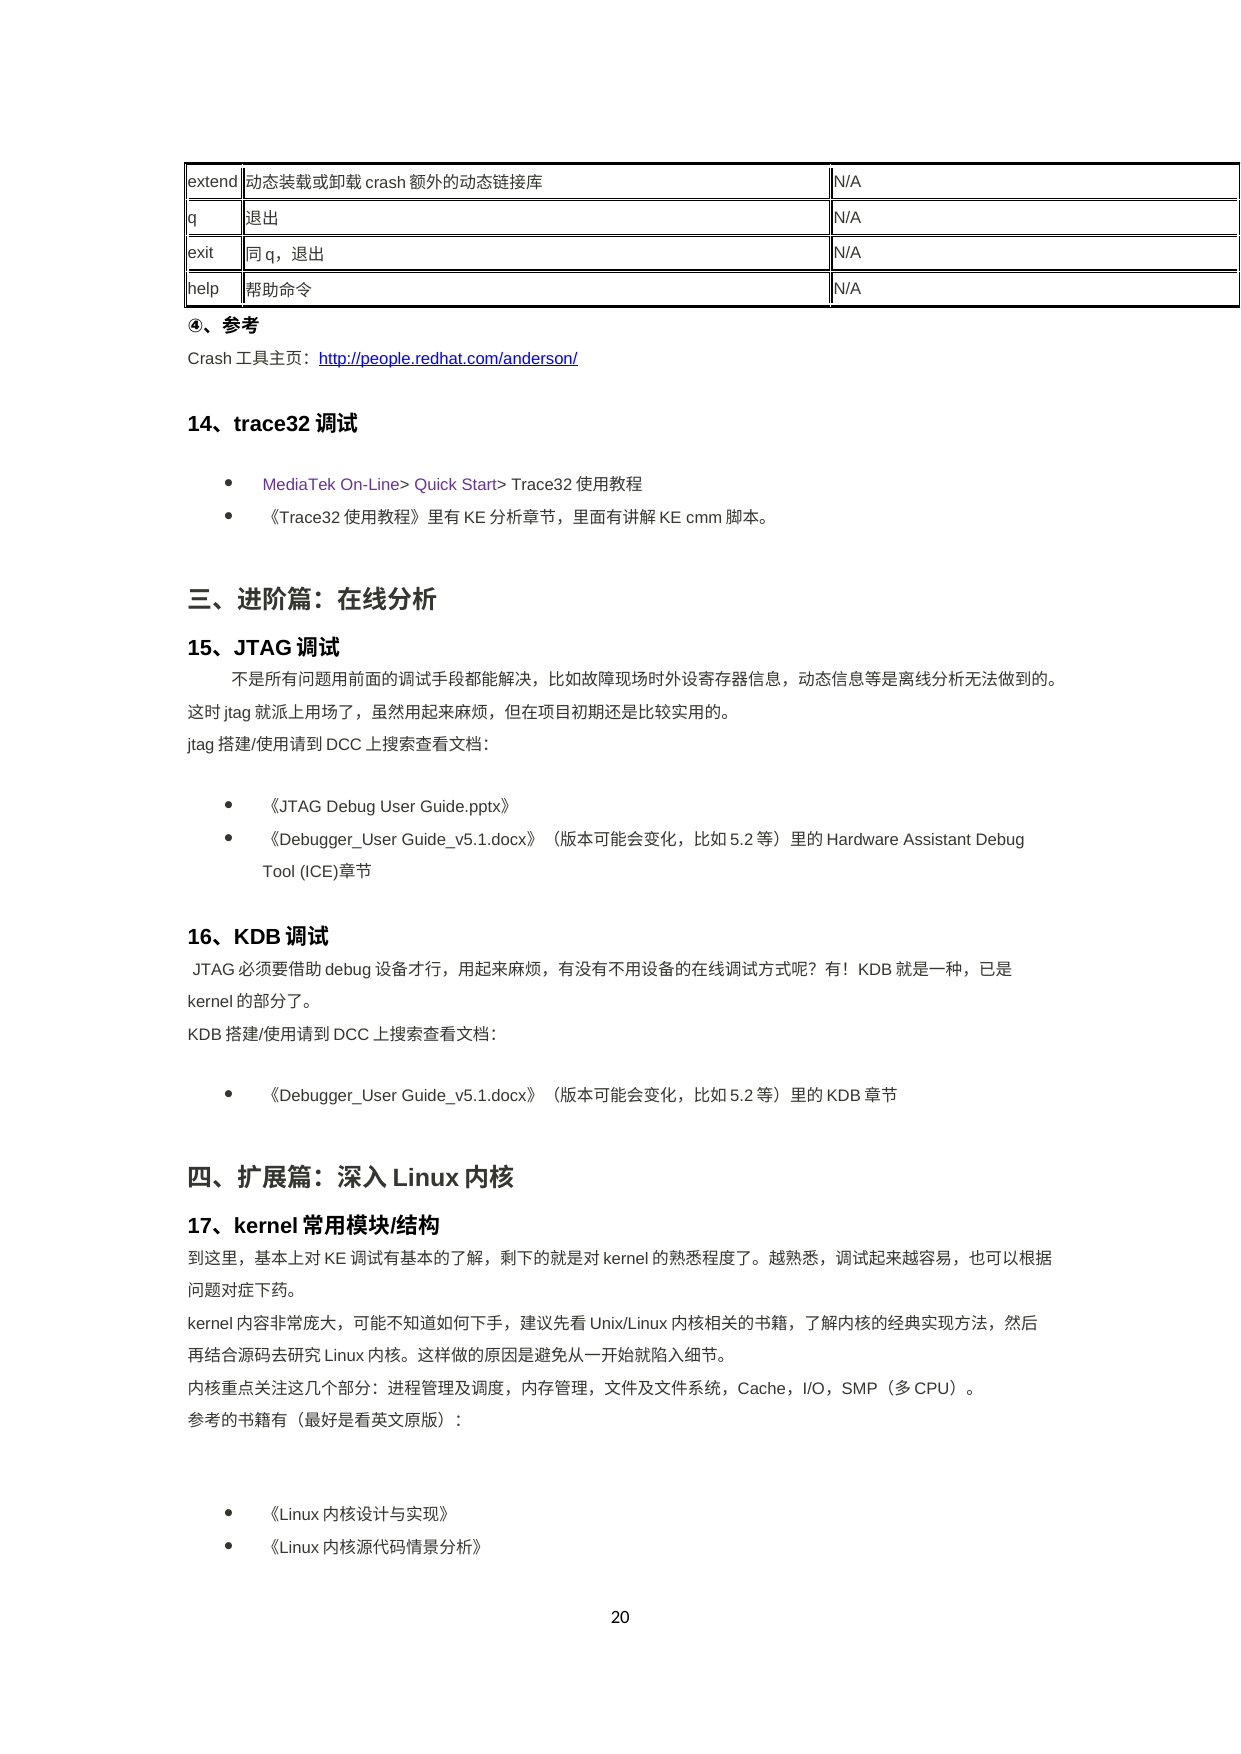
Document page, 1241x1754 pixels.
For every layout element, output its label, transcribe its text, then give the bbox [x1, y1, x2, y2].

table_cell 帮助命令 [243, 269, 831, 305]
list 《JTAG Debug User Guide.pptx》 [225, 789, 1053, 821]
table_cell q [185, 198, 243, 233]
text 四、扩展篇：深入Linux内核 [187, 1143, 1053, 1208]
text ④、参考 [187, 308, 1053, 341]
table_cell 动态装载或卸载crash额外的动态链接库 [243, 164, 831, 198]
text JTAG必须要借助debug设备才行，用起来麻烦，有没有不用设备的在线调试方式呢？有！KDB就是一种，已是kernel的部分了。 [187, 951, 1053, 1016]
text 不是所有问题用前面的调试手段都能解决，比如故障现场时外设寄存器信息，动态信息等是离线分析无法做到的。这时jtag就派上用场了，虽然用起来麻烦，但在项目初期还是比较实用的。 [187, 662, 1053, 727]
table_cell N/A [831, 165, 1239, 198]
text 17、kernel常用模块/结构 [187, 1208, 1053, 1241]
table_cell N/A [831, 269, 1239, 305]
table_cell 退出 [245, 201, 829, 233]
text jtag搭建/使用请到DCC上搜索查看文档： [187, 727, 1053, 760]
list 《Linux内核源代码情景分析》 [225, 1530, 1053, 1562]
text 内核重点关注这几个部分：进程管理及调度，内存管理，文件及文件系统，Cache，I/O，SMP（多CPU）。 [187, 1371, 1053, 1403]
list 《Debugger_User Guide_v5.1.docx》（版本可能会变化，比如5.2等）里的Hardware Assistant Debug Tool (ICE)章节 [225, 821, 1053, 886]
list 《Trace32使用教程》里有KE分析章节，里面有讲解KE cmm脚本。 [225, 500, 1053, 532]
list MediaTek On-Line> Quick Start> Trace32使用教程 [225, 467, 1053, 500]
table_cell extend [187, 164, 243, 198]
text KDB搭建/使用请到DCC上搜索查看文档： [187, 1016, 1053, 1049]
text 16、KDB调试 [187, 919, 1053, 951]
table_cell N/A [831, 198, 1240, 233]
table_cell N/A [833, 234, 1239, 269]
list 《Debugger_User Guide_v5.1.docx》（版本可能会变化，比如5.2等）里的KDB章节 [225, 1078, 1053, 1111]
text 到这里，基本上对KE调试有基本的了解，剩下的就是对kernel的熟悉程度了。越熟悉，调试起来越容易，也可以根据问题对症下药。 [187, 1241, 1053, 1306]
text kernel内容非常庞大，可能不知道如何下手，建议先看Unix/Linux内核相关的书籍，了解内核的经典实现方法，然后再结合源码去研究Linux内核。这样做的原因是避免从一开始就陷入细节。 [187, 1306, 1053, 1371]
text 15、JTAG调试 [187, 630, 1053, 662]
table_cell 同q，退出 [245, 237, 829, 269]
table_cell exit [187, 234, 241, 269]
text 参考的书籍有（最好是看英文原版）： [187, 1403, 1053, 1468]
text 三、进阶篇：在线分析 [187, 565, 1053, 630]
text 14、trace32调试 [187, 406, 1053, 438]
list 《Linux内核设计与实现》 [225, 1497, 1053, 1530]
text Crash工具主页：http://people.redhat.com/anderson/ [187, 341, 1053, 373]
table_cell help [187, 269, 243, 305]
